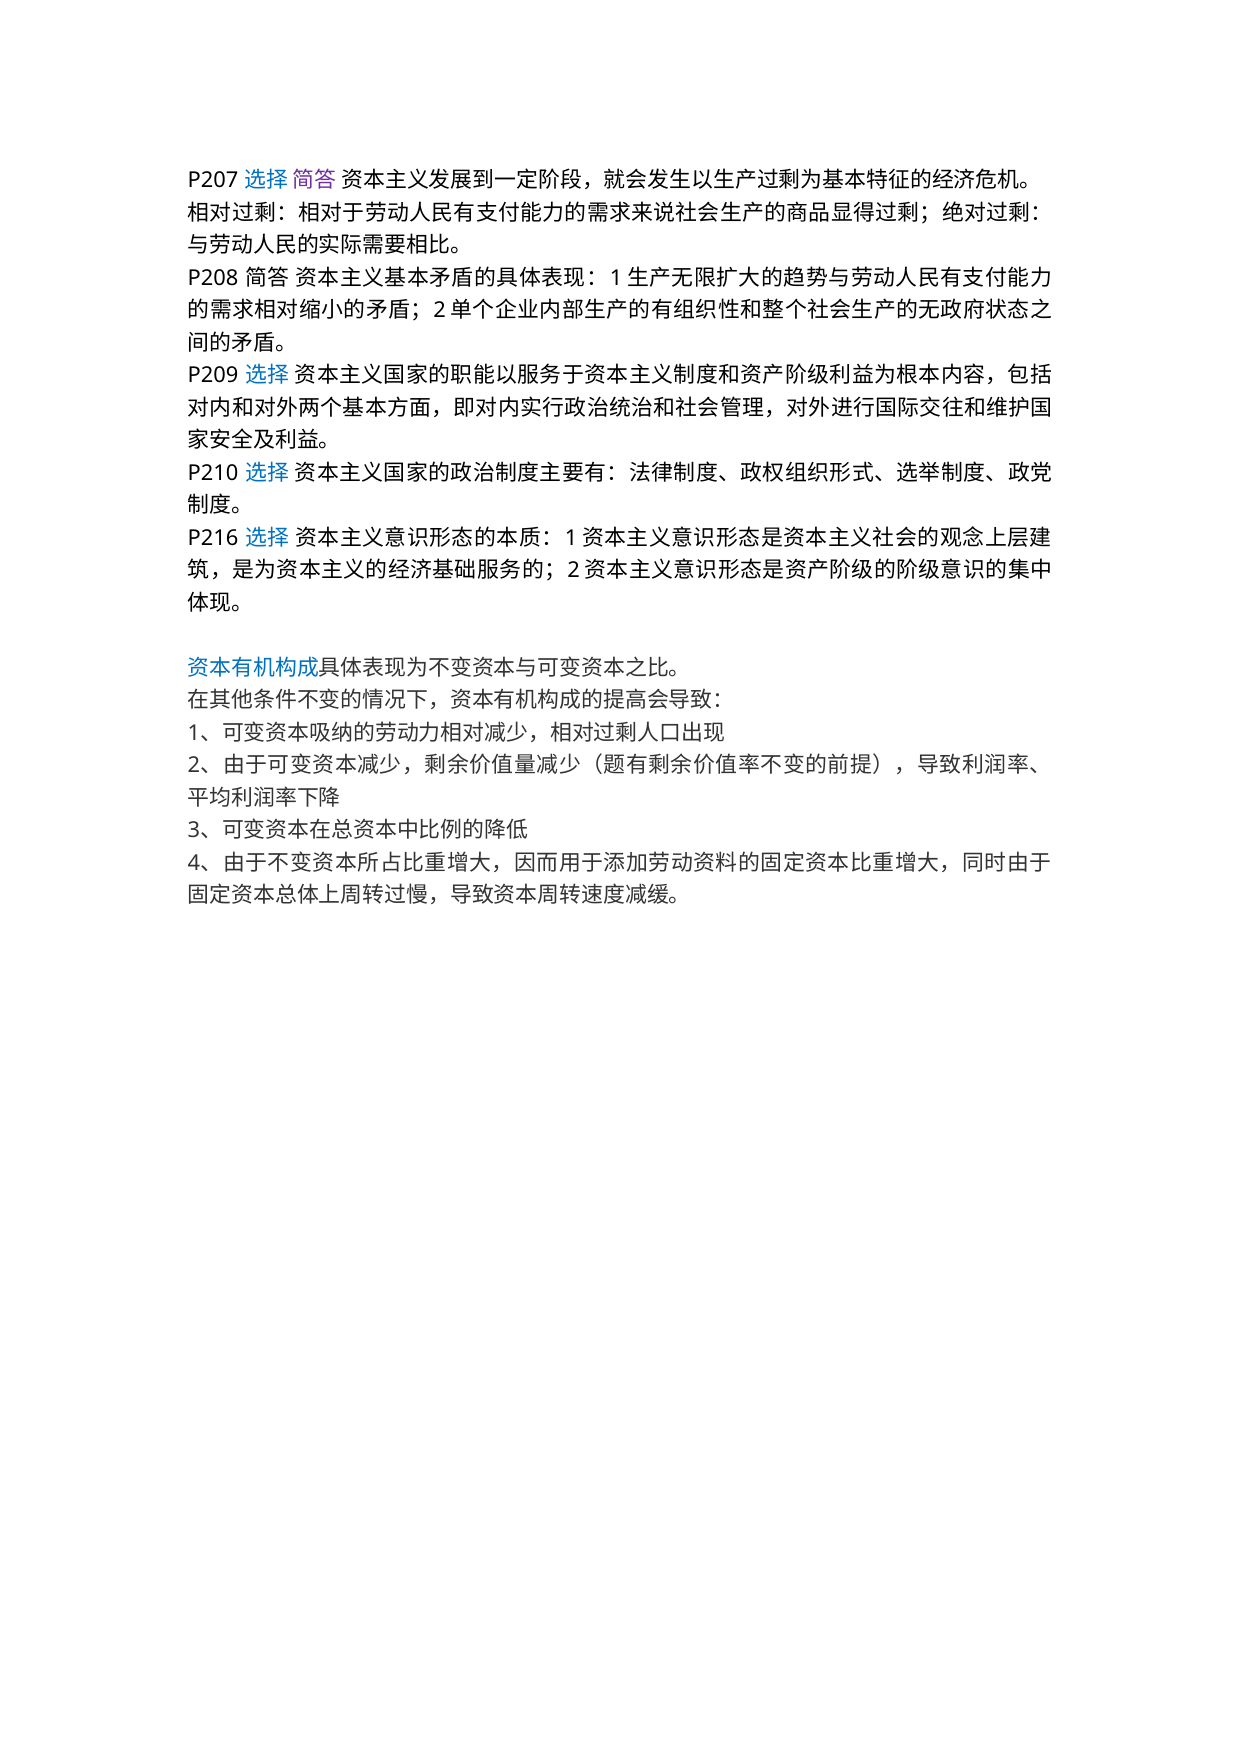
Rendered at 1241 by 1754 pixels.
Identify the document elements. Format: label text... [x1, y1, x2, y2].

text P216 选择 资本主义意识形态的本质：1资本主义意识形态是资本主义社会的观念上层建筑，是为资本主义的经济基础服务的；2资本主义意识形态是资产阶级的阶级意识的集中体现。 [187, 519, 1053, 617]
text 相对过剩：相对于劳动人民有支付能力的需求来说社会生产的商品显得过剩；绝对过剩：与劳动人民的实际需要相比。 [187, 194, 1053, 259]
text P207 选择 简答 资本主义发展到一定阶段，就会发生以生产过剩为基本特征的经济危机。 [187, 162, 1053, 194]
text P209 选择 资本主义国家的职能以服务于资本主义制度和资产阶级利益为根本内容，包括对内和对外两个基本方面，即对内实行政治统治和社会管理，对外进行国际交往和维护国家安全及利益。 [187, 357, 1053, 454]
text P208 简答 资本主义基本矛盾的具体表现：1生产无限扩大的趋势与劳动人民有支付能力的需求相对缩小的矛盾；2单个企业内部生产的有组织性和整个社会生产的无政府状态之间的矛盾。 [187, 259, 1053, 357]
text P210 选择 资本主义国家的政治制度主要有：法律制度、政权组织形式、选举制度、政党制度。 [187, 454, 1053, 519]
text 在其他条件不变的情况下，资本有机构成的提高会导致： 1、可变资本吸纳的劳动力相对减少，相对过剩人口出现 2、由于可变资本减少，剩余价值量减少（题有剩余价值率不变的前提），导致利润率、平均利润率下降 3、可变资本在总资本中比例的降低 4、由于不变资本所占比重增大，因而用于添加劳动资料的固定资本比重增大，同时由于固定资本总体上周转过慢，导致资本周转速度减缓。 [187, 682, 1053, 865]
text 在其他条件不变的情况下，资本有机构成的提高会导致： 1、可变资本吸纳的劳动力相对减少，相对过剩人口出现 2、由于可变资本减少，剩余价值量减少（题有剩余价值率不变的前提），导致利润率、平均利润率下降 3、可变资本在总资本中比例的降低 4、由于不变资本所占比重增大，因而用于添加劳动资料的固定资本比重增大，同时由于固定资本总体上周转过慢，导致资本周转速度减缓。 [187, 866, 1053, 909]
text 资本有机构成具体表现为不变资本与可变资本之比。 [187, 649, 1053, 682]
